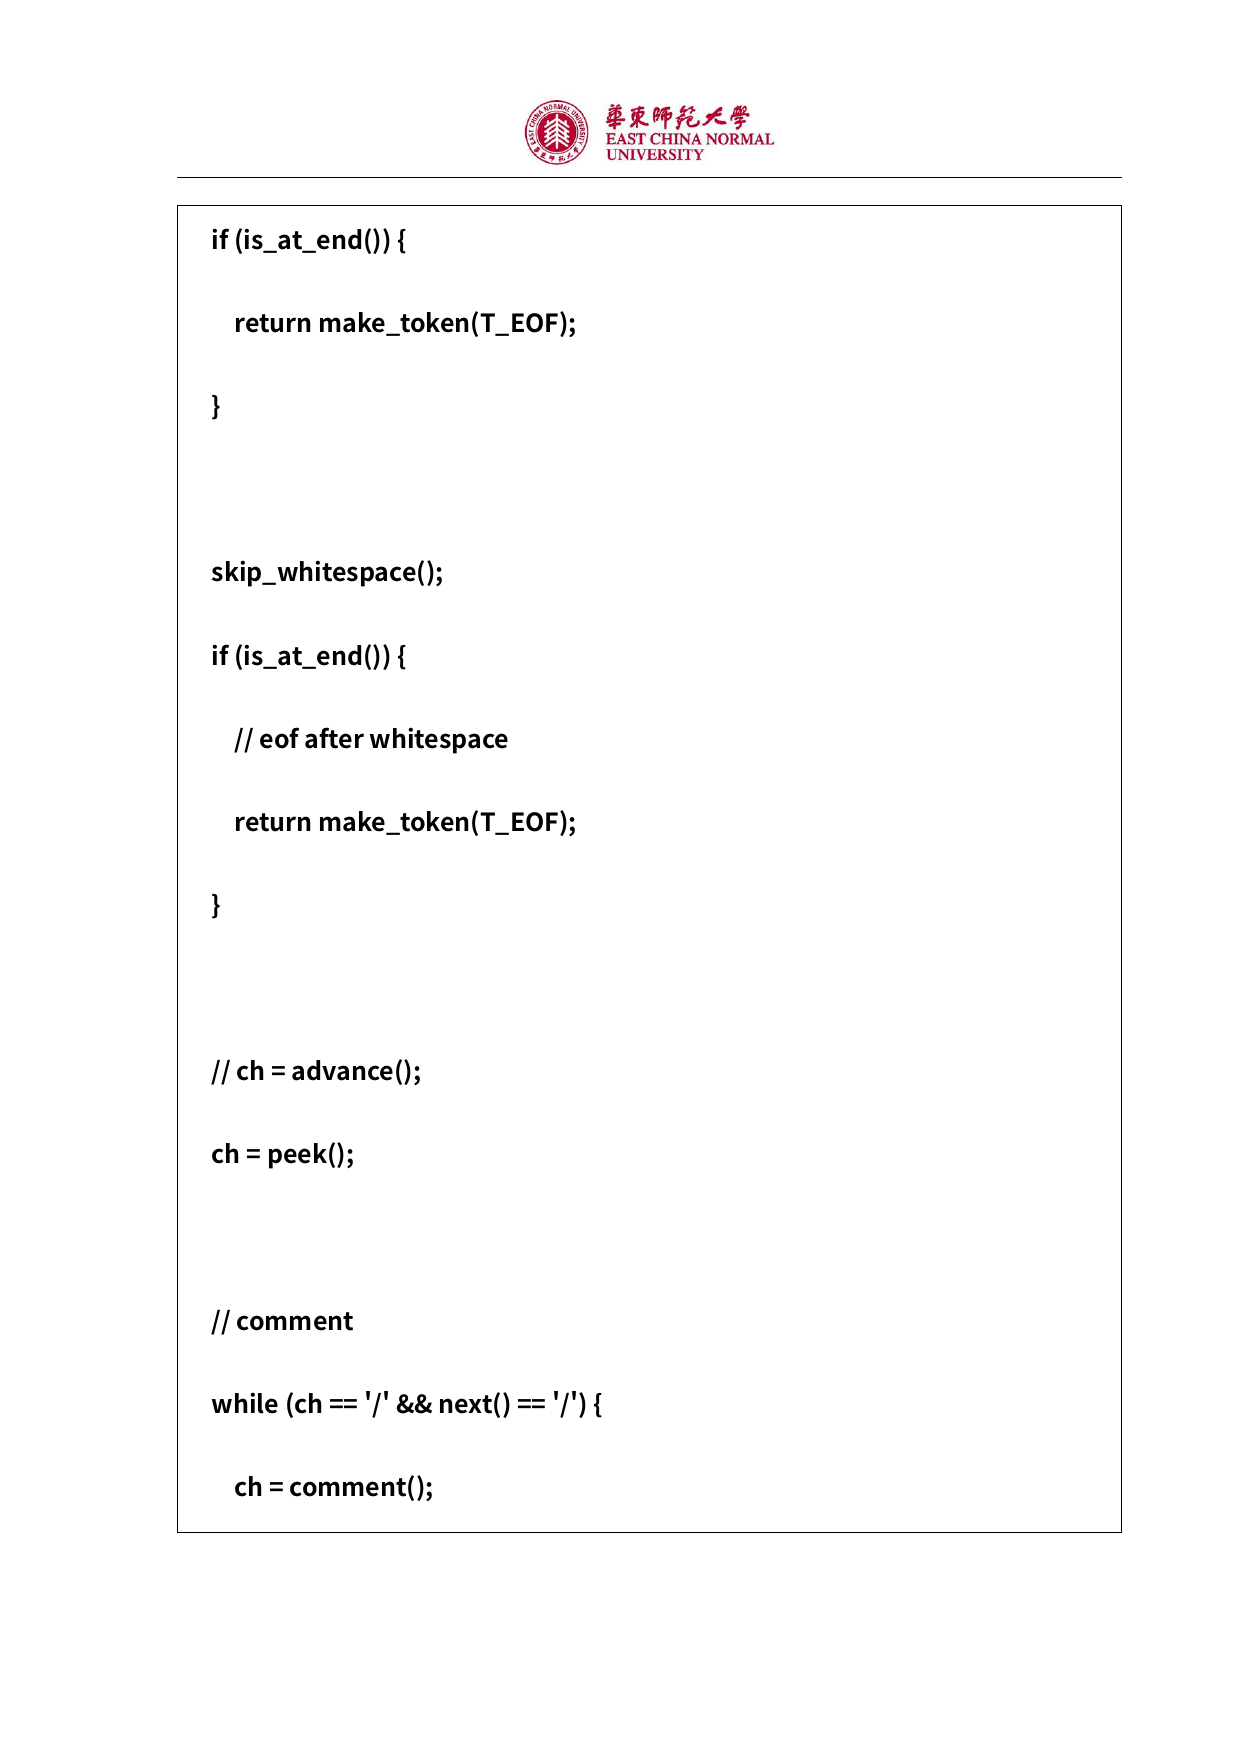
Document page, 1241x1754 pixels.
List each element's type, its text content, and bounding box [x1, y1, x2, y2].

picture [509, 88, 791, 175]
